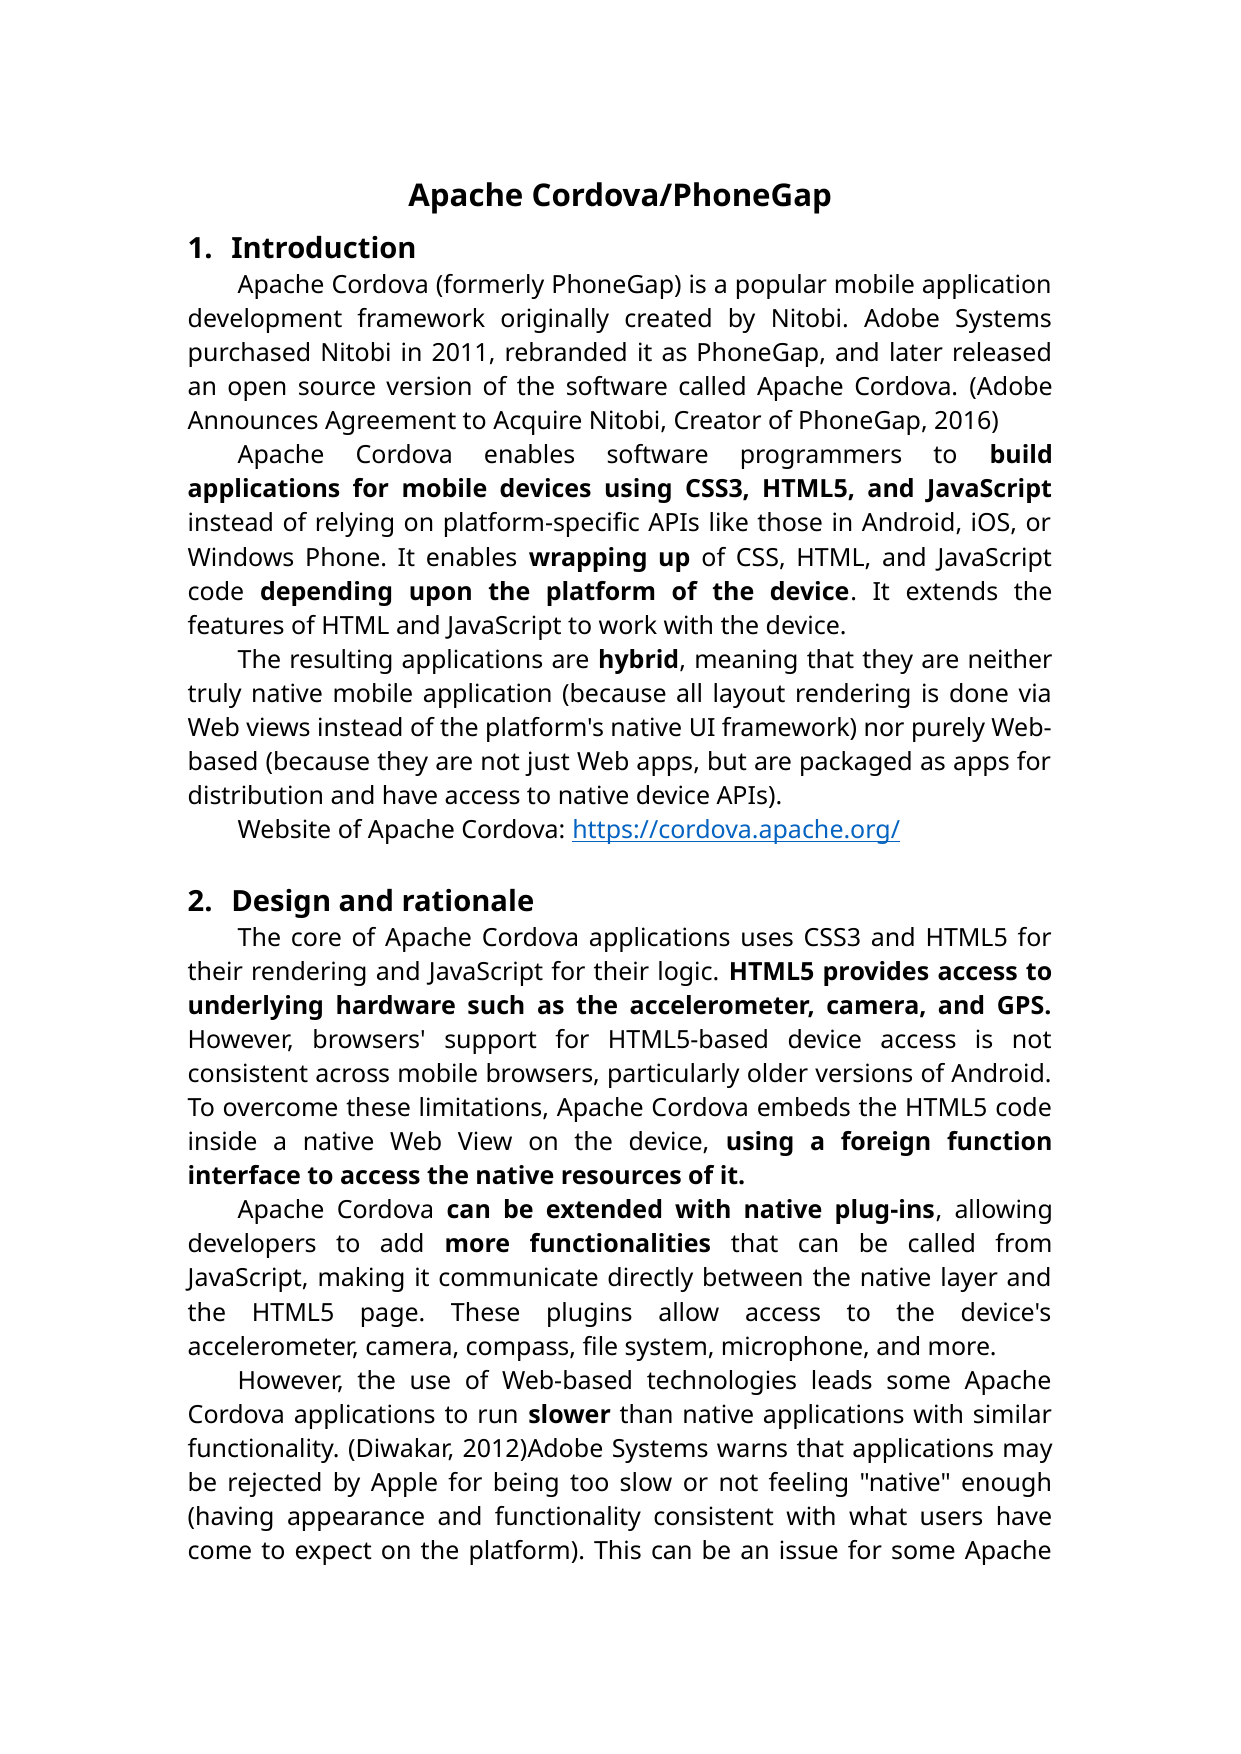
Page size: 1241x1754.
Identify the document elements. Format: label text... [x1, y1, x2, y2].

text The resulting applications are hybrid, meaning that they are neither truly native mobile application (because all layout rendering is done via Web views instead of the platform's native UI framework) nor purely Web-based (because they are not just Web apps, but are packaged as apps for distribution and have access to native device APIs). [187, 641, 1053, 812]
list Design and rationale [187, 880, 1053, 919]
text The core of Apache Cordova applications uses CSS3 and HTML5 for their rendering and JavaScript for their logic. HTML5 provides access to underlying hardware such as the accelerometer, camera, and GPS. However, browsers' support for HTML5-based device access is not consistent across mobile browsers, particularly older versions of Android. To overcome these limitations, Apache Cordova embeds the HTML5 code inside a native Web View on the device, using a foreign function interface to access the native resources of it. [187, 919, 1053, 1192]
text Apache Cordova enables software programmers to build applications for mobile devices using CSS3, HTML5, and JavaScript instead of relying on platform-specific APIs like those in Android, iOS, or Windows Phone. It enables wrapping up of CSS, HTML, and JavaScript code depending upon the platform of the device. It extends the features of HTML and JavaScript to work with the device. [187, 437, 1053, 641]
list Introduction [187, 227, 1053, 267]
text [187, 1362, 1053, 1567]
text Website of Apache Cordova: https://cordova.apache.org/ [187, 812, 1053, 846]
text Apache Cordova/PhoneGap [187, 162, 1053, 227]
text Apache Cordova can be extended with native plug-ins, allowing developers to add more functionalities that can be called from JavaScript, making it communicate directly between the native layer and the HTML5 page. These plugins allow access to the device's accelerometer, camera, compass, file system, microphone, and more. [187, 1192, 1053, 1362]
text Apache Cordova (formerly PhoneGap) is a popular mobile application development framework originally created by Nitobi. Adobe Systems purchased Nitobi in 2011, rebranded it as PhoneGap, and later released an open source version of the software called Apache Cordova. [187, 267, 1053, 437]
